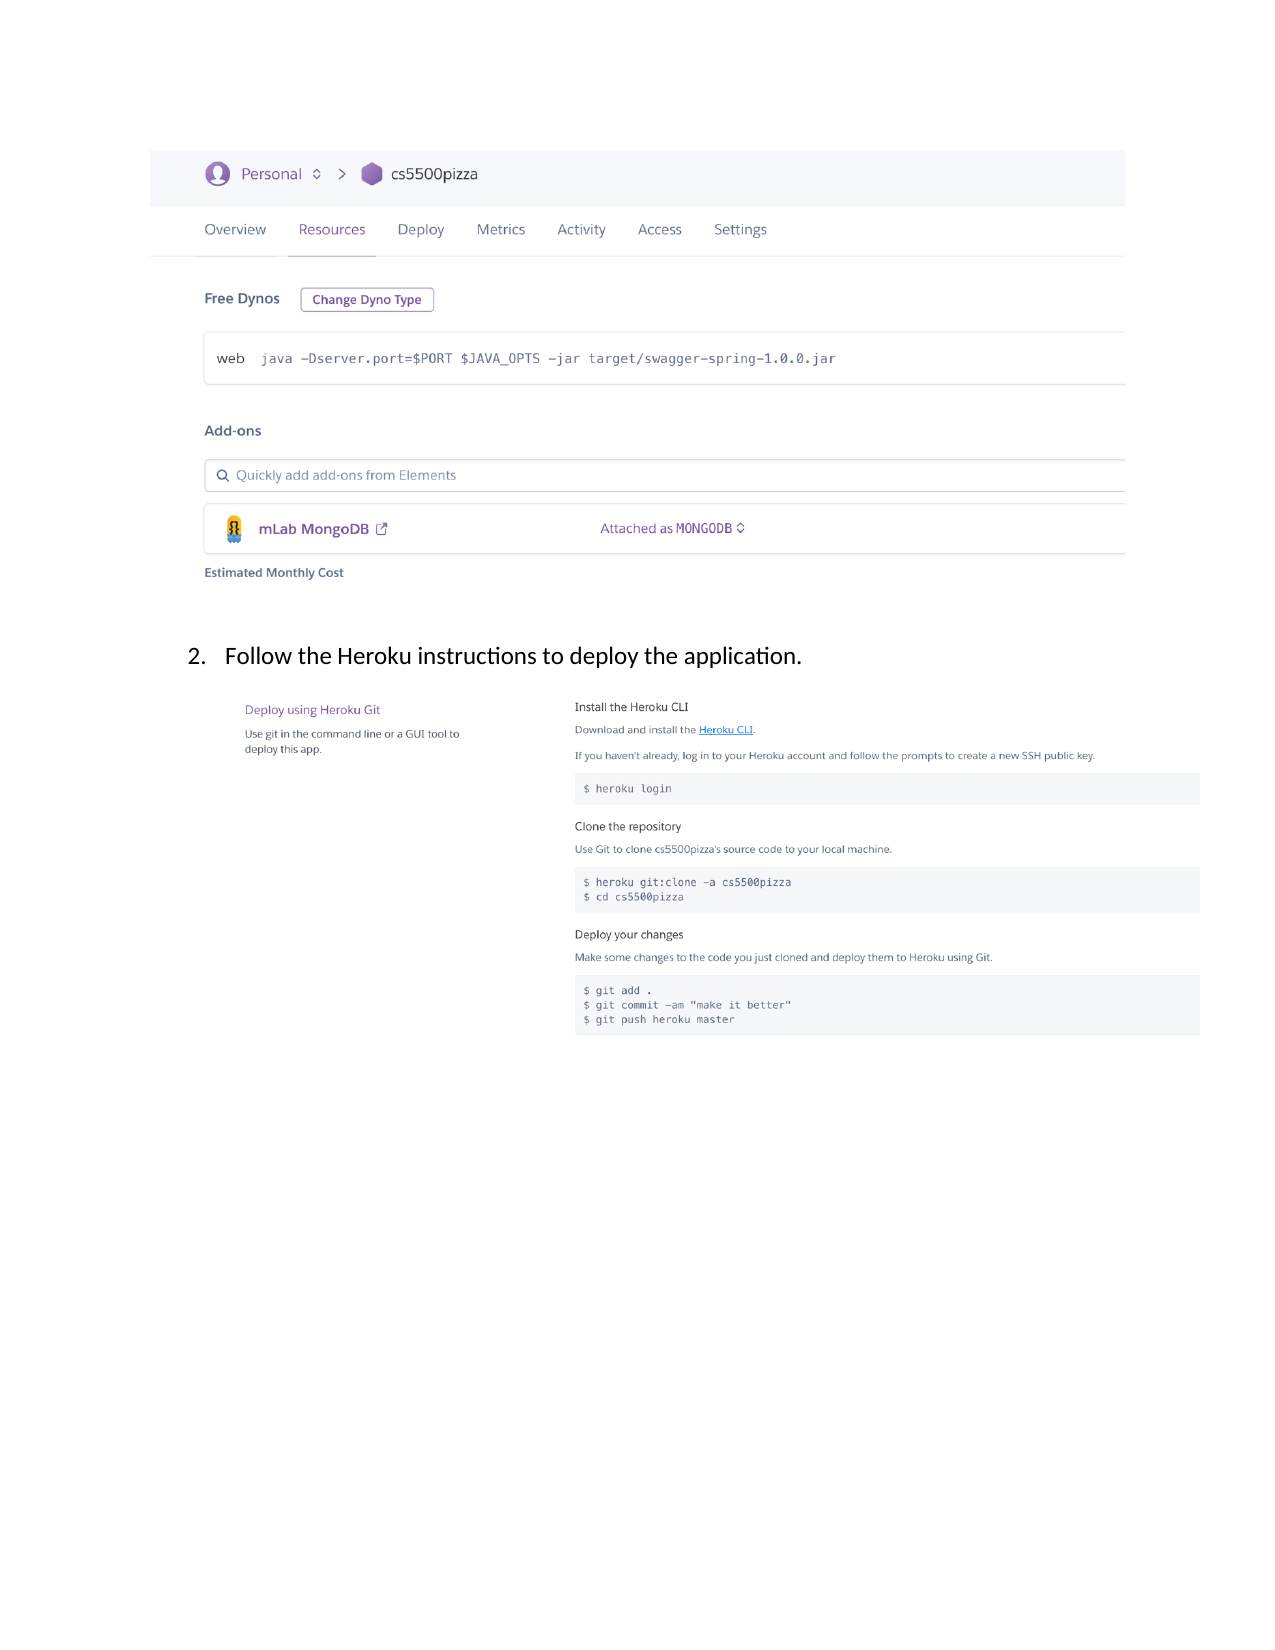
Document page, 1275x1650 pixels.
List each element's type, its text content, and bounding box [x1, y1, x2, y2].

picture [150, 150, 1125, 641]
list Follow the Heroku instructions to deploy the application. [187, 641, 1125, 671]
picture [225, 671, 1200, 1077]
